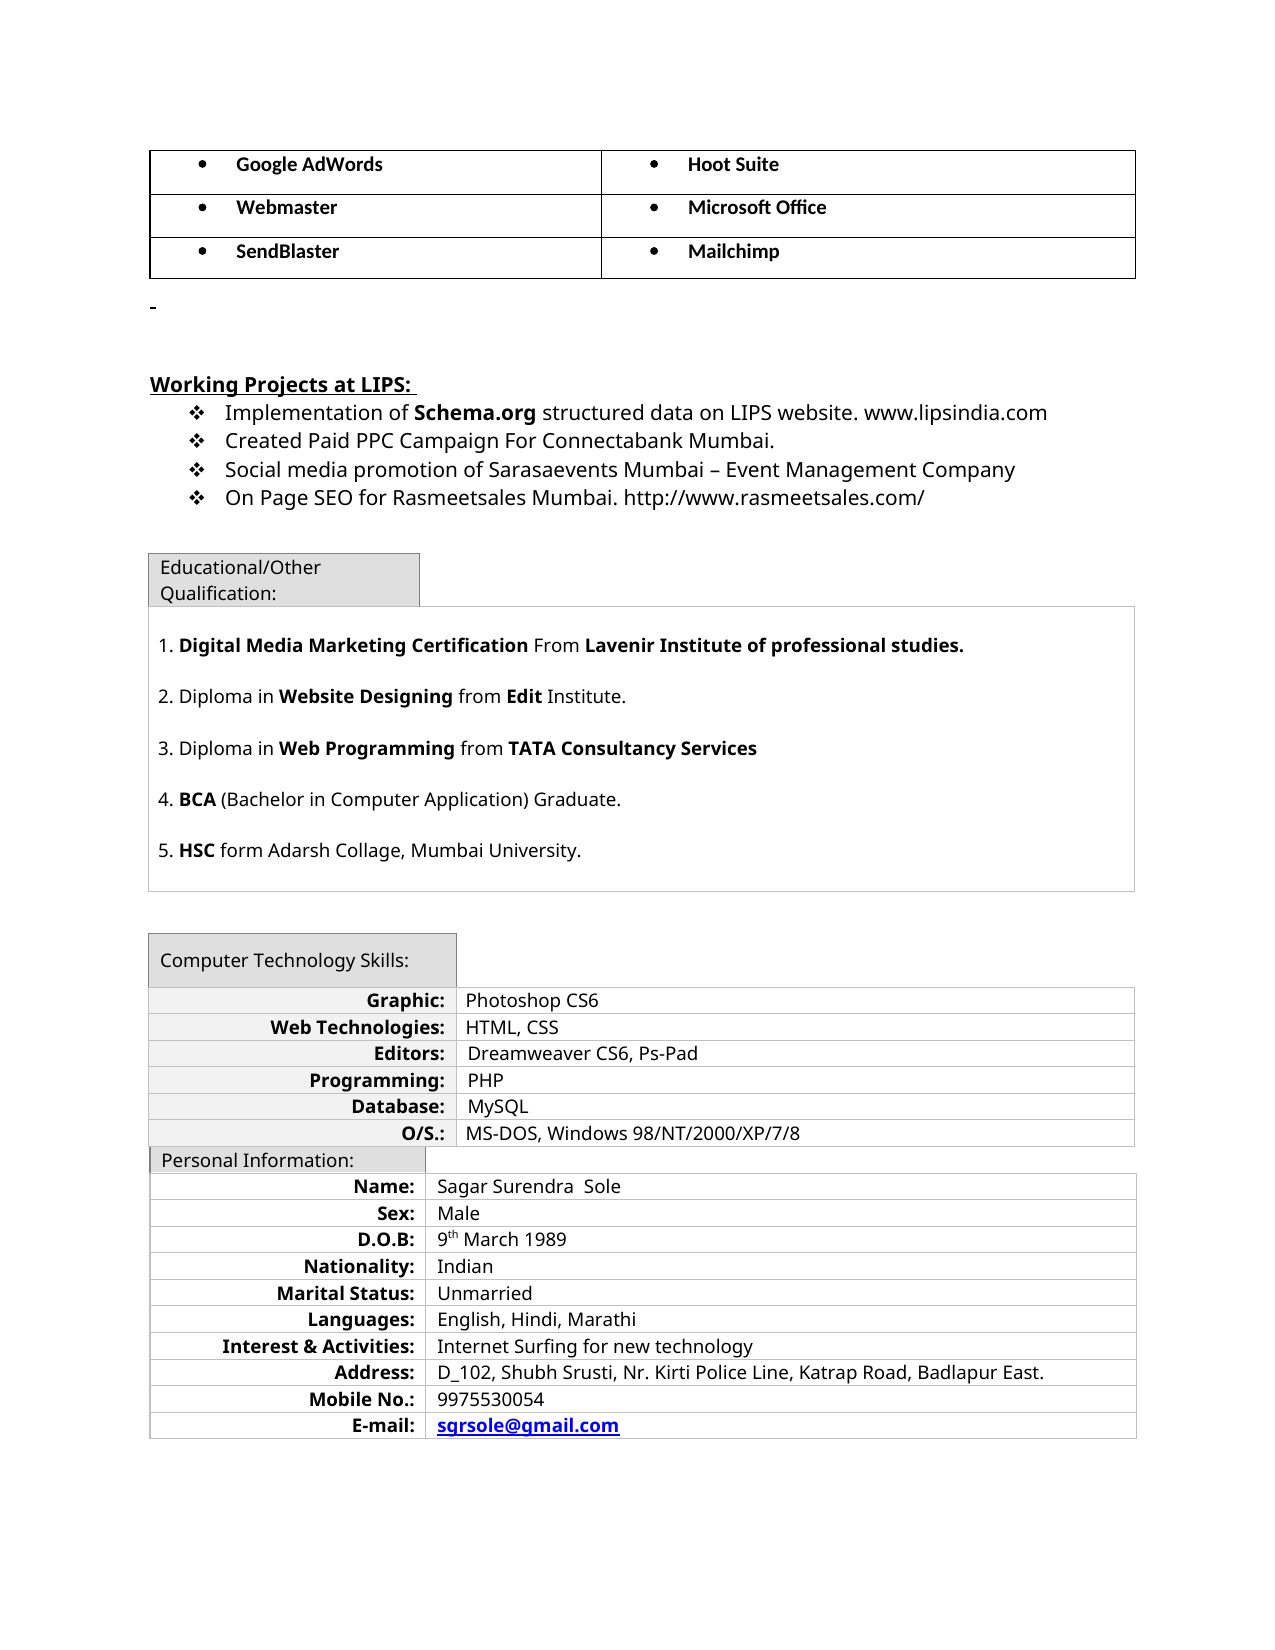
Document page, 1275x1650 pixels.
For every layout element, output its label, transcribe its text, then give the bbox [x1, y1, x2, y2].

table_cell Marital Status: [151, 1280, 425, 1305]
table_cell 9th March 1989 [426, 1227, 1136, 1252]
table_cell Indian [426, 1253, 1136, 1279]
table_cell Address: [151, 1360, 425, 1385]
table_cell Photoshop CS6 [457, 988, 1134, 1013]
list Social media promotion of Sarasaevents Mumbai – Event Management Company [187, 455, 1125, 483]
table_cell Unmarried [426, 1280, 1136, 1305]
table_cell Languages: [151, 1306, 425, 1332]
table_cell Google AdWords [151, 151, 601, 193]
table_cell Programming: [149, 1067, 456, 1093]
table_cell HTML, CSS [457, 1014, 1134, 1040]
table_cell Hoot Suite [602, 151, 1135, 193]
table_cell Web Technologies: [149, 1014, 456, 1040]
table_cell D_102, Shubh Srusti, Nr. Kirti Police Line, Katrap Road, Badlapur East. [426, 1360, 1136, 1385]
table_cell Sagar Surendra Sole [426, 1174, 1136, 1199]
table_cell Webmaster [151, 195, 601, 237]
table_cell Name: [151, 1174, 425, 1199]
table_header Educational/Other Qualification: [149, 554, 419, 606]
table_cell sgrsole@gmail.com [426, 1413, 1136, 1438]
list Created Paid PPC Campaign For Connectabank Mumbai. [187, 427, 1125, 455]
table_cell E-mail: [151, 1413, 425, 1438]
table_header Personal Information: [151, 1147, 425, 1172]
table_cell Male [426, 1200, 1136, 1226]
text Working Projects at LIPS: [150, 370, 1125, 398]
table_cell Interest & Activities: [151, 1333, 425, 1358]
table_cell Graphic: [149, 988, 456, 1013]
table_header Computer Technology Skills: [149, 934, 456, 987]
table_cell Editors: [149, 1041, 456, 1066]
list Implementation of Schema.org structured data on LIPS website. www.lipsindia.com [187, 398, 1125, 427]
table_cell Mobile No.: [151, 1386, 425, 1412]
table_cell D.O.B: [151, 1227, 425, 1252]
table_cell English, Hindi, Marathi [426, 1306, 1136, 1332]
table_cell Internet Surfing for new technology [426, 1333, 1136, 1358]
table_cell Dreamweaver CS6, Ps-Pad [457, 1041, 1134, 1066]
table_cell Nationality: [151, 1253, 425, 1279]
table_cell O/S.: [149, 1120, 456, 1146]
table_cell Sex: [151, 1200, 425, 1226]
table_cell PHP [457, 1067, 1134, 1093]
table_cell Microsoft Office [602, 195, 1135, 237]
table_cell SendBlaster [151, 238, 601, 278]
list On Page SEO for Rasmeetsales Mumbai. http://www.rasmeetsales.com/ [187, 483, 1125, 512]
table_cell MySQL [457, 1094, 1134, 1119]
table_cell 9975530054 [426, 1386, 1136, 1412]
table_cell Mailchimp [602, 238, 1135, 278]
table_cell Database: [149, 1094, 456, 1119]
table_cell MS-DOS, Windows 98/NT/2000/XP/7/8 [457, 1120, 1134, 1146]
table_cell 1. Digital Media Marketing Certification From Lavenir Institute of professional studies. 2. Diploma in Website Designing from Edit Institute. 3. Diploma in Web Programming from TATA Consultancy Services 4. BCA (Bachelor in Computer Application) Graduate. 5. HSC form Adarsh Collage, Mumbai University. [149, 607, 1134, 891]
